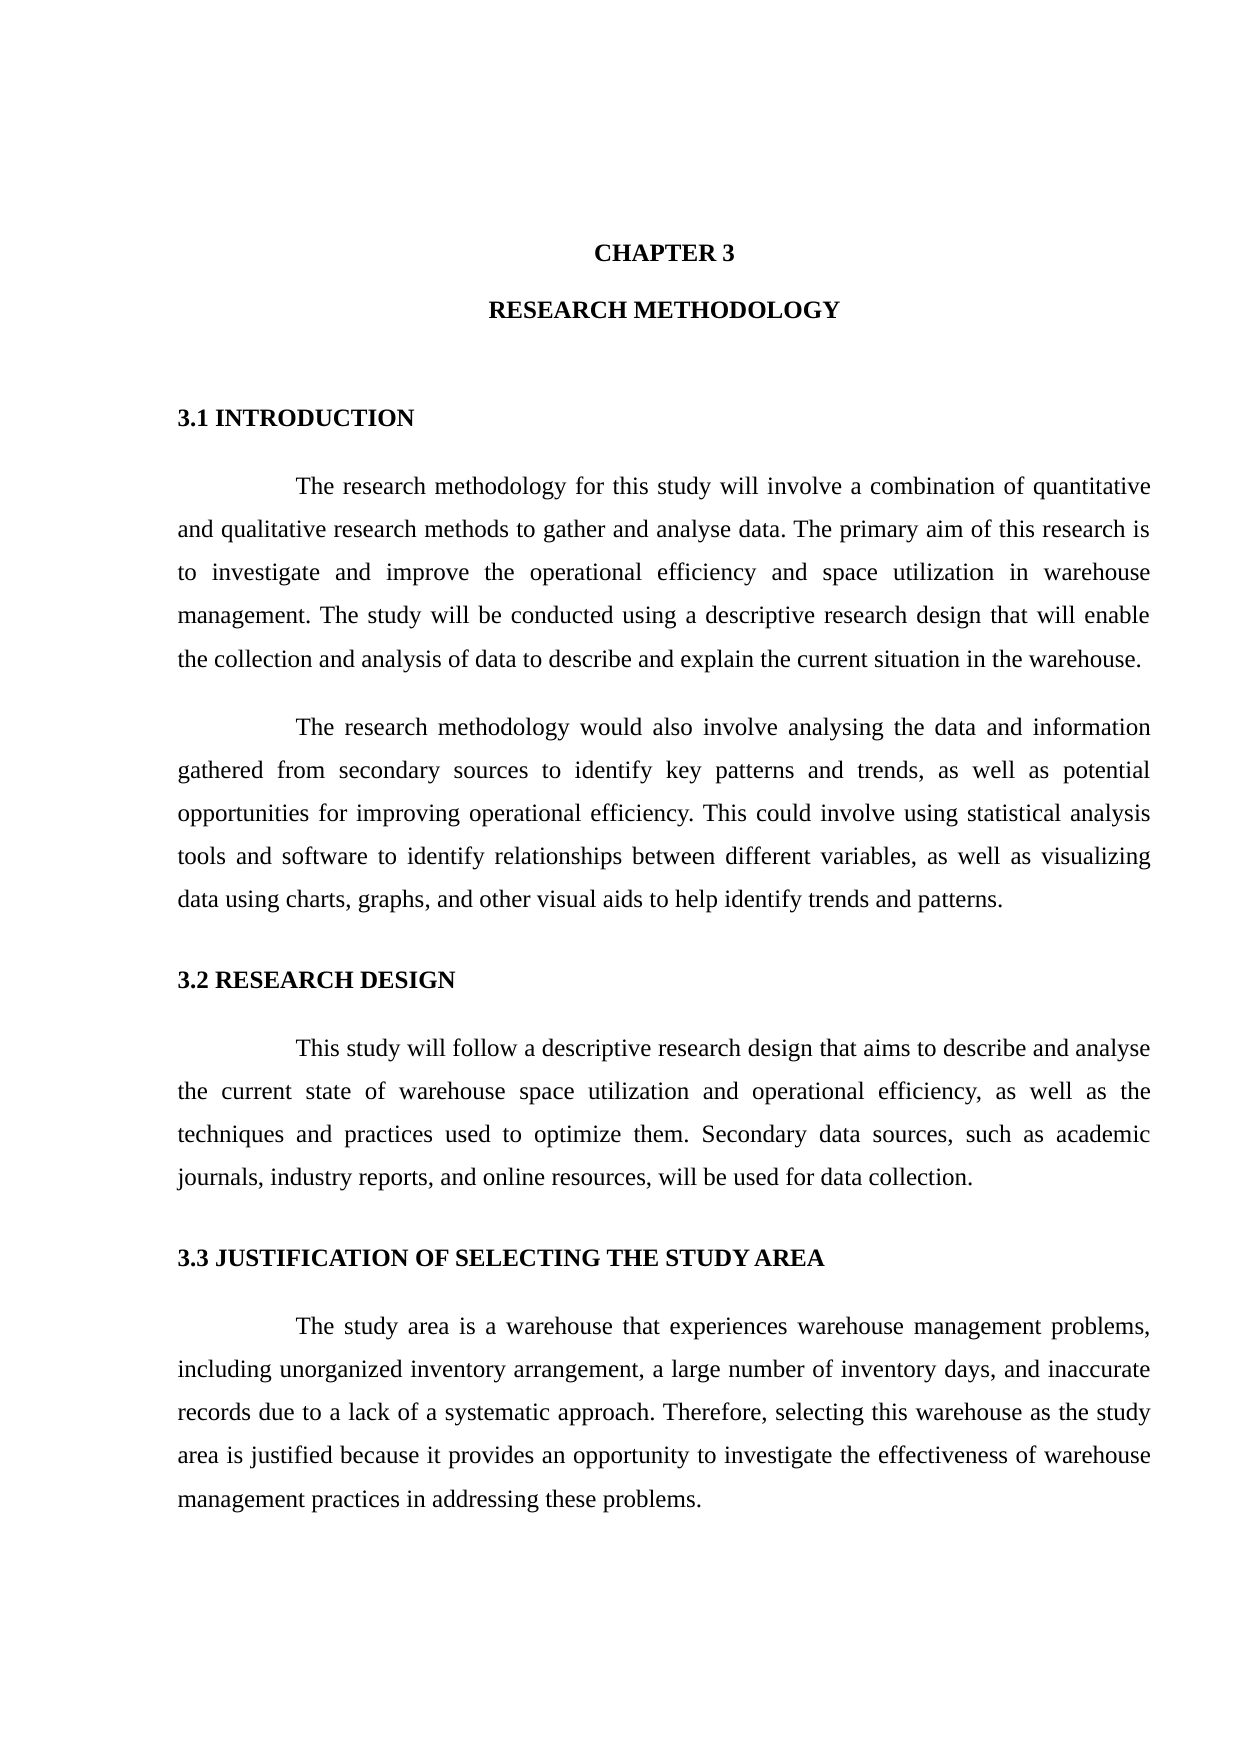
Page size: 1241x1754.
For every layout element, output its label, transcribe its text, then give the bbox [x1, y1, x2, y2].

subtitle 3.3 JUSTIFICATION OF SELECTING THE STUDY AREA [177, 1243, 1152, 1272]
text The research methodology would also involve analysing the data and information gathered from secondary sources to identify key patterns and trends, as well as potential opportunities for improving operational efficiency. This could involve using statistical analysis tools and software to identify relationships between different variables, as well as visualizing data using charts, graphs, and other visual aids to help identify trends and patterns. [177, 712, 1152, 913]
subtitle 3.2 RESEARCH DESIGN [177, 965, 1152, 994]
text This study will follow a descriptive research design that aims to describe and analyse the current state of warehouse space utilization and operational efficiency, as well as the techniques and practices used to optimize them. Secondary data sources, such as academic journals, industry reports, and online resources, will be used for data collection. [177, 1033, 1152, 1191]
text RESEARCH METHODOLOGY [177, 296, 1152, 324]
text The study area is a warehouse that experiences warehouse management problems, including unorganized inventory arrangement, a large number of inventory days, and inaccurate records due to a lack of a systematic approach. Therefore, selecting this warehouse as the study area is justified because it provides an opportunity to investigate the effectiveness of warehouse management practices in addressing these problems. [177, 1311, 1152, 1512]
subtitle CHAPTER 3 [177, 238, 1152, 267]
subtitle 3.1 INTRODUCTION [177, 403, 1152, 432]
text The research methodology for this study will involve a combination of quantitative and qualitative research methods to gather and analyse data. The primary aim of this research is to investigate and improve the operational efficiency and space utilization in warehouse management. The study will be conducted using a descriptive research design that will enable the collection and analysis of data to describe and explain the current situation in the warehouse. [177, 471, 1152, 672]
